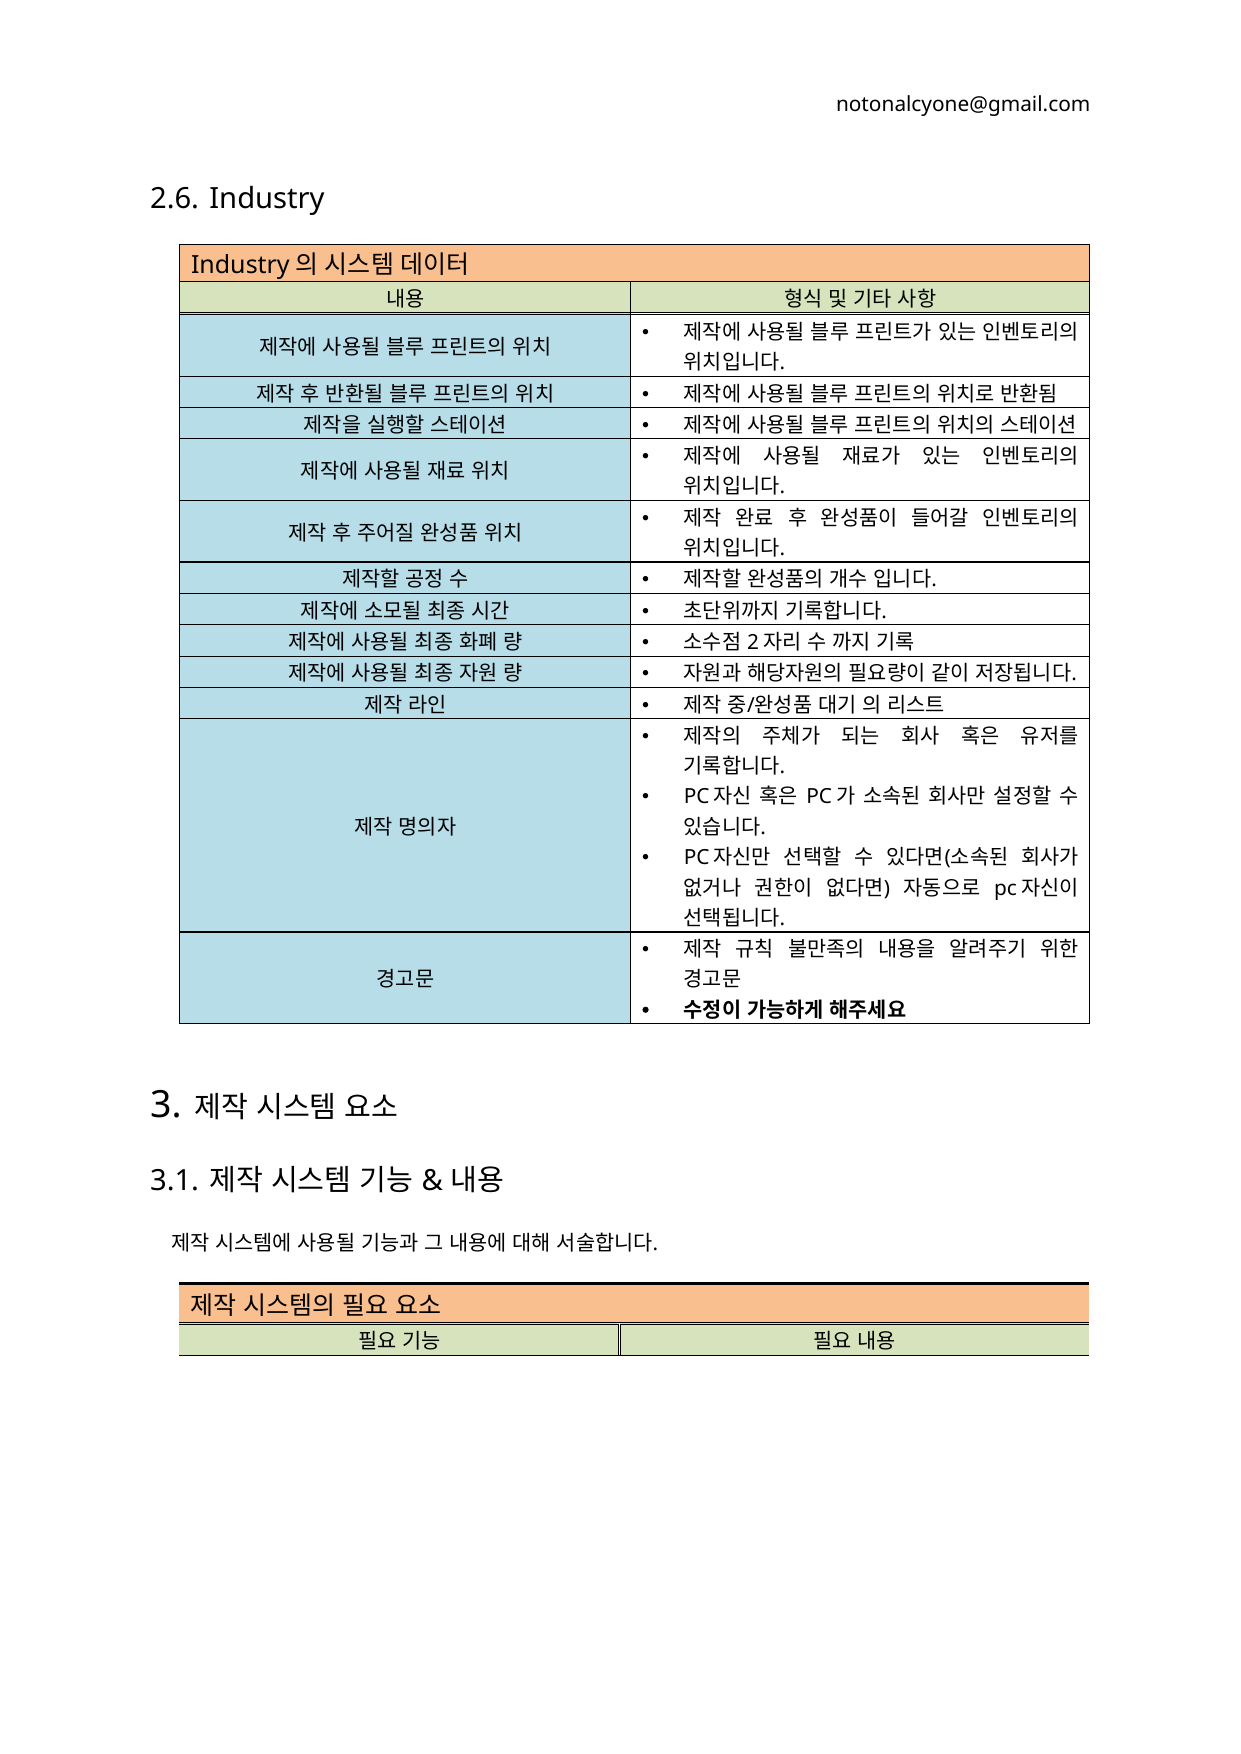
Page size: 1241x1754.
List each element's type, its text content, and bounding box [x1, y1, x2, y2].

table_cell 제작 규칙 불만족의 내용을 알려주기 위한 경고문 수정이 가능하게 해주세요 [631, 933, 1089, 1023]
table_cell 제작에 사용될 재료 위치 [180, 439, 630, 500]
table_cell 초단위까지 기록합니다. [631, 594, 1089, 624]
table_cell 제작할 완성품의 개수 입니다. [631, 563, 1089, 593]
table_header 제작 시스템의 필요 요소 [179, 1285, 1089, 1322]
table_cell 제작의 주체가 되는 회사 혹은 유저를 기록합니다. PC자신 혹은 PC가 소속된 회사만 설정할 수 있습니다. PC자신만 선택할 수 있다면(소속된 회사가 없거나 권한이 없다면) 자동으로 pc자신이 선택됩니다. [631, 719, 1089, 931]
table_cell 형식 및 기타 사항 [631, 282, 1089, 312]
table_cell 제작에 사용될 블루 프린트가 있는 인벤토리의 위치입니다. [631, 315, 1089, 376]
table_cell 제작에 사용될 최종 자원 량 [180, 657, 630, 687]
table_cell 내용 [180, 282, 630, 312]
table_cell 제작을 실행할 스테이션 [180, 408, 630, 438]
table_header Industry의 시스템 데이터 [180, 245, 1089, 281]
table_cell 제작 후 반환될 블루 프린트의 위치 [180, 377, 630, 407]
table_cell 제작 후 주어질 완성품 위치 [180, 501, 630, 561]
table_cell 제작에 사용될 블루 프린트의 위치 [180, 315, 630, 376]
table_cell 자원과 해당자원의 필요량이 같이 저장됩니다. [631, 657, 1089, 687]
table_cell 제작에 소모될 최종 시간 [180, 594, 630, 624]
table_cell 제작에 사용될 최종 화폐 량 [180, 625, 630, 656]
subtitle 제작 시스템 기능 & 내용 [150, 1157, 1090, 1199]
table_cell 제작에 사용될 재료가 있는 인벤토리의 위치입니다. [631, 439, 1089, 500]
table_cell 제작 라인 [180, 688, 630, 718]
text 제작 시스템에 사용될 기능과 그 내용에 대해 서술합니다. [171, 1227, 1090, 1257]
table_cell 제작에 사용될 블루 프린트의 위치의 스테이션 [631, 408, 1089, 438]
table_cell 제작 중/완성품 대기 의 리스트 [631, 688, 1089, 718]
table_cell 제작에 사용될 블루 프린트의 위치로 반환됨 [631, 377, 1089, 407]
subtitle 제작 시스템 요소 [150, 1077, 1090, 1128]
table_cell 필요 내용 [621, 1325, 1089, 1355]
subtitle Industry [150, 177, 1090, 217]
table_cell 소수점 2자리 수 까지 기록 [631, 625, 1089, 656]
table_cell 경고문 [180, 933, 630, 1023]
table_cell 필요 기능 [179, 1325, 618, 1355]
table_cell 제작할 공정 수 [180, 563, 630, 593]
table_cell 제작 완료 후 완성품이 들어갈 인벤토리의 위치입니다. [631, 501, 1089, 561]
table_cell 제작 명의자 [180, 719, 630, 931]
